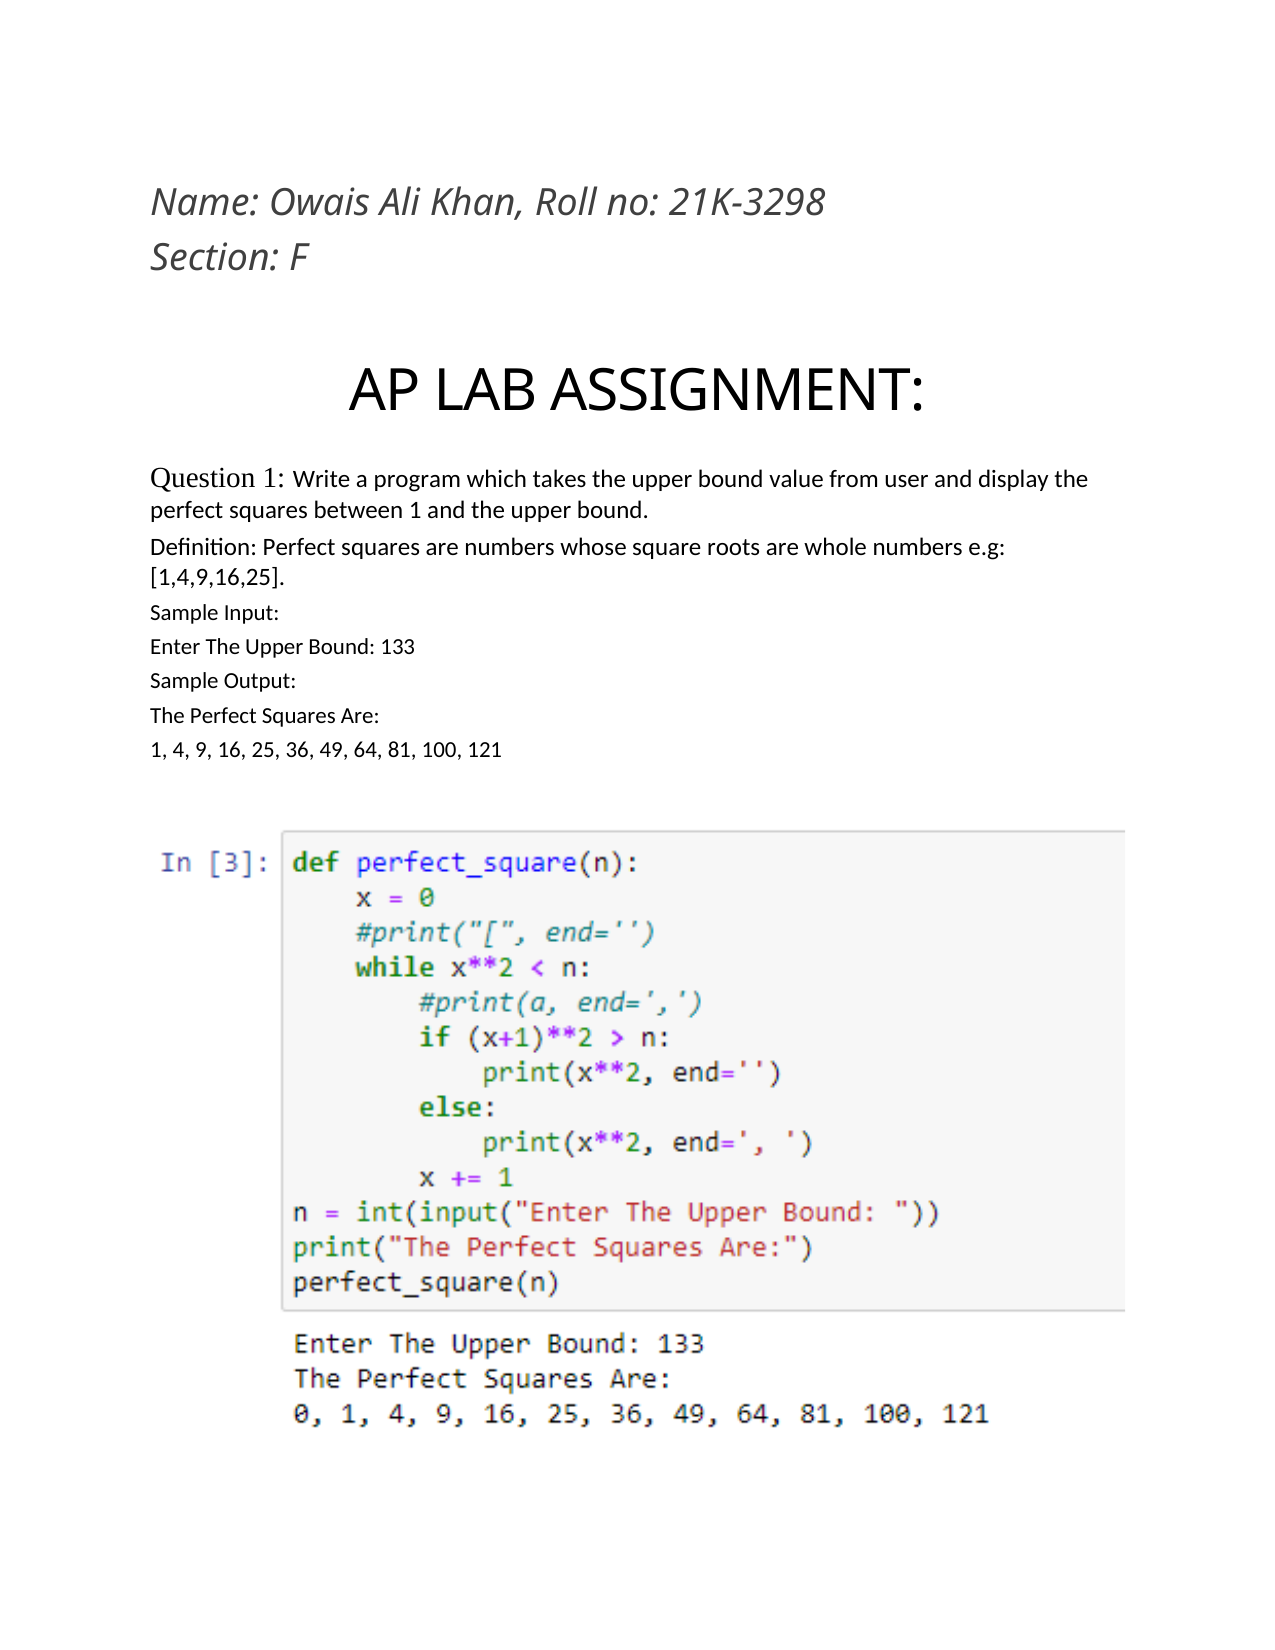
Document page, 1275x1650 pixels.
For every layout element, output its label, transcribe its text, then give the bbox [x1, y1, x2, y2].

text Sample Output: [150, 667, 1125, 695]
picture [150, 800, 1125, 1450]
text Sample Input: [150, 598, 1125, 626]
subtitle Name: Owais Ali Khan, Roll no: 21K-3298 Section: F [150, 175, 1125, 281]
title AP LAB ASSIGNMENT: [150, 347, 1125, 427]
text The Perfect Squares Are: [150, 701, 1125, 729]
text Enter The Upper Bound: 133 [150, 632, 1125, 660]
text Definition: Perfect squares are numbers whose square roots are whole numbers e.g:[1,4,9,16,25]. [150, 531, 1125, 592]
text 1, 4, 9, 16, 25, 36, 49, 64, 81, 100, 121 [150, 735, 1125, 763]
text Question 1: Write a program which takes the upper bound value from user and display the perfect squares between 1 and the upper bound. [150, 461, 1125, 524]
